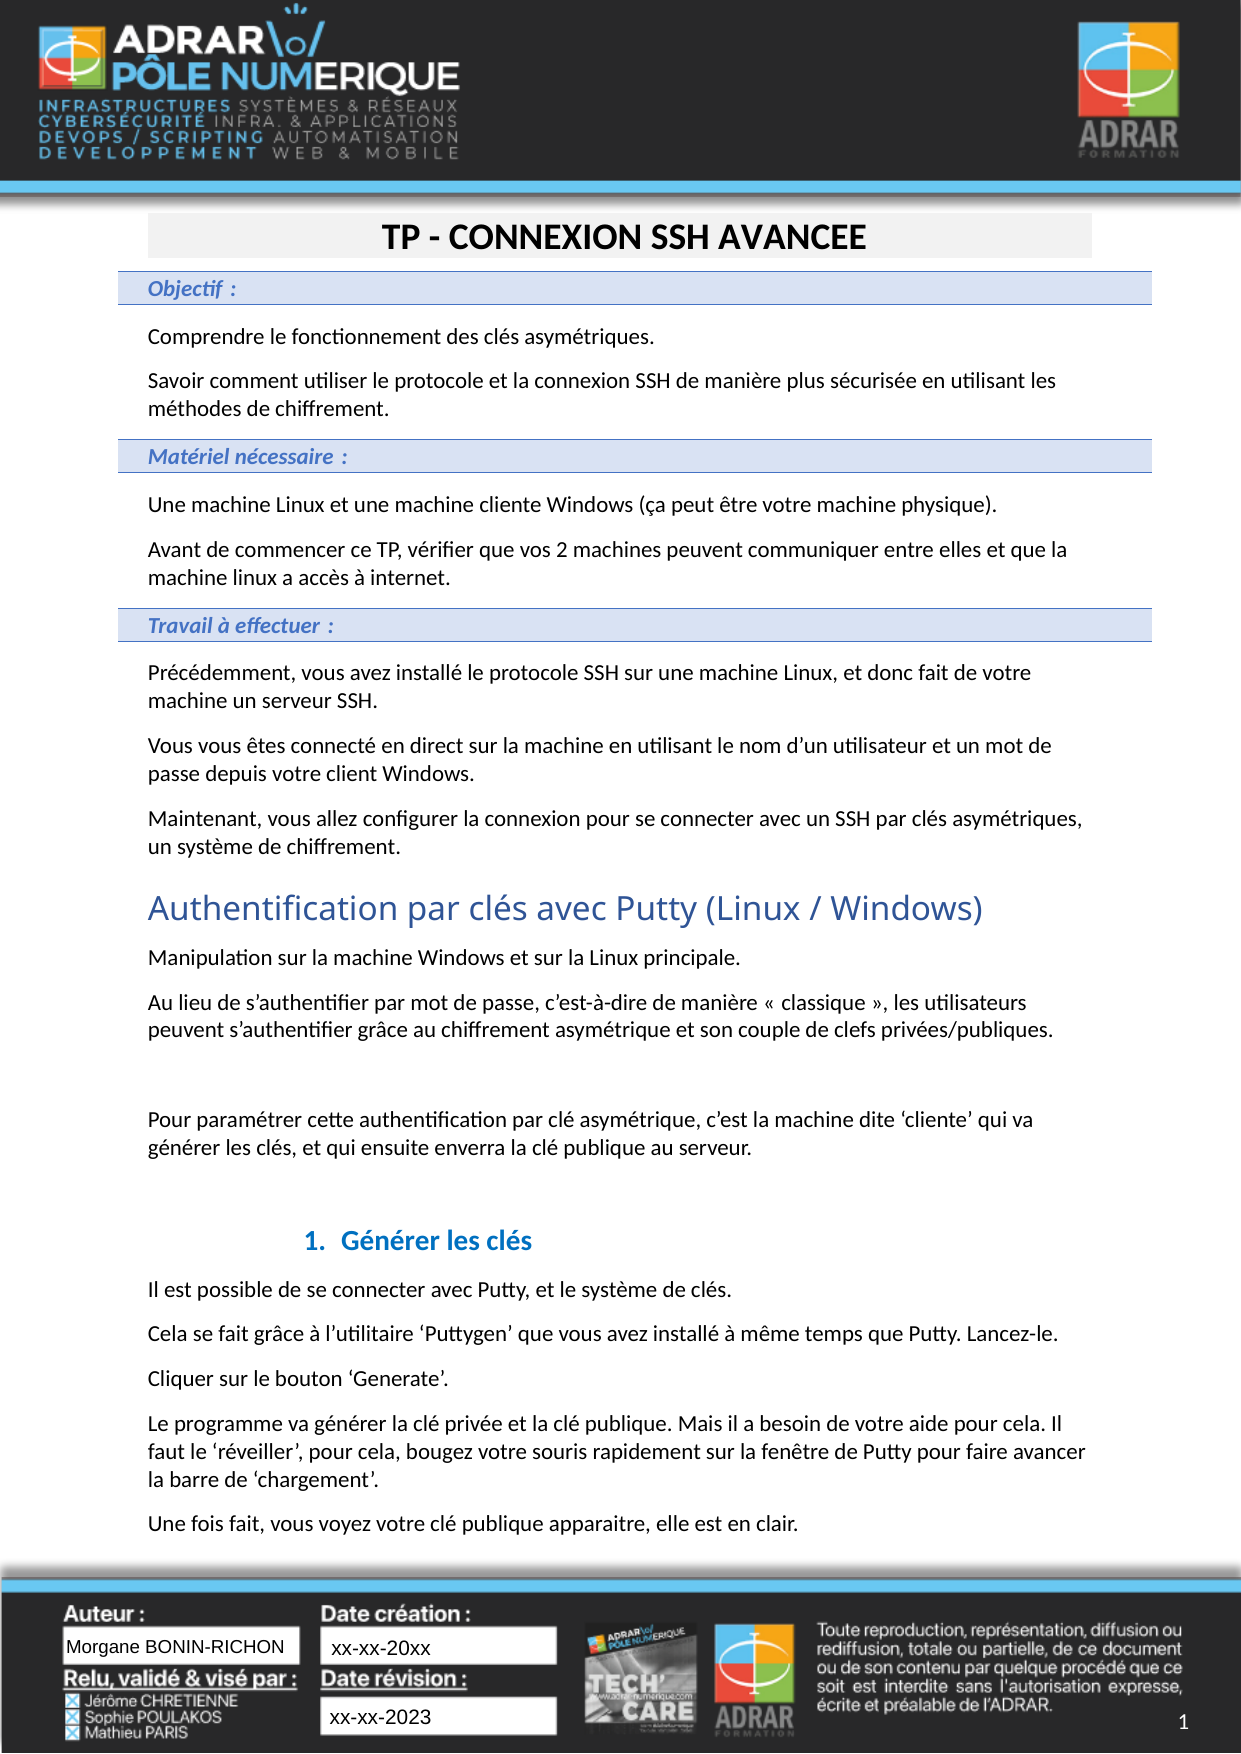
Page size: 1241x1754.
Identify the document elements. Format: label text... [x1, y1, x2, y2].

text Cela se fait grâce à l’utilitaire ‘Puttygen’ que vous avez installé à même temps que Putty. Lancez-le. [148, 1319, 1092, 1347]
text Une machine Linux et une machine cliente Windows (ça peut être votre machine physique). [148, 490, 1092, 518]
text Maintenant, vous allez configurer la connexion pour se connecter avec un SSH par clés asymétriques, un système de chiffrement. [148, 804, 1092, 860]
text Le programme va générer la clé privée et la clé publique. Mais il a besoin de votre aide pour cela. Il faut le ‘réveiller’, pour cela, bougez votre souris rapidement sur la fenêtre de Putty pour faire avancer la barre de ‘chargement’. [148, 1409, 1092, 1493]
picture [1, 1577, 1241, 1753]
picture [0, 0, 1241, 197]
text Précédemment, vous avez installé le protocole SSH sur une machine Linux, et donc fait de votre machine un serveur SSH. [148, 658, 1092, 714]
text Objectif : [118, 272, 1152, 304]
text Cliquer sur le bouton ‘Generate’. [148, 1364, 1092, 1392]
subtitle Authentification par clés avec Putty (Linux / Windows) [148, 885, 1092, 930]
text Vous vous êtes connecté en direct sur la machine en utilisant le nom d’un utilisateur et un mot de passe depuis votre client Windows. [148, 731, 1092, 787]
text Au lieu de s’authentifier par mot de passe, c’est-à-dire de manière « classique », les utilisateurs peuvent s’authentifier grâce au chiffrement asymétrique et son couple de clefs privées/publiques. [148, 988, 1092, 1044]
text Comprendre le fonctionnement des clés asymétriques. [148, 322, 1092, 350]
text Travail à effectuer : [118, 609, 1152, 641]
text Matériel nécessaire : [118, 440, 1152, 472]
text Pour paramétrer cette authentification par clé asymétrique, c’est la machine dite ‘cliente’ qui va générer les clés, et qui ensuite enverra la clé publique au serveur. [148, 1105, 1092, 1161]
text Il est possible de se connecter avec Putty, et le système de clés. [148, 1275, 1092, 1303]
subtitle Générer les clés [303, 1222, 1092, 1258]
text Avant de commencer ce TP, vérifier que vos 2 machines peuvent communiquer entre elles et que la machine linux a accès à internet. [148, 535, 1092, 591]
text Savoir comment utiliser le protocole et la connexion SSH de manière plus sécurisée en utilisant les méthodes de chiffrement. [148, 367, 1092, 423]
text Une fois fait, vous voyez votre clé publique apparaitre, elle est en clair. [148, 1509, 1092, 1537]
text Manipulation sur la machine Windows et sur la Linux principale. [148, 943, 1092, 971]
